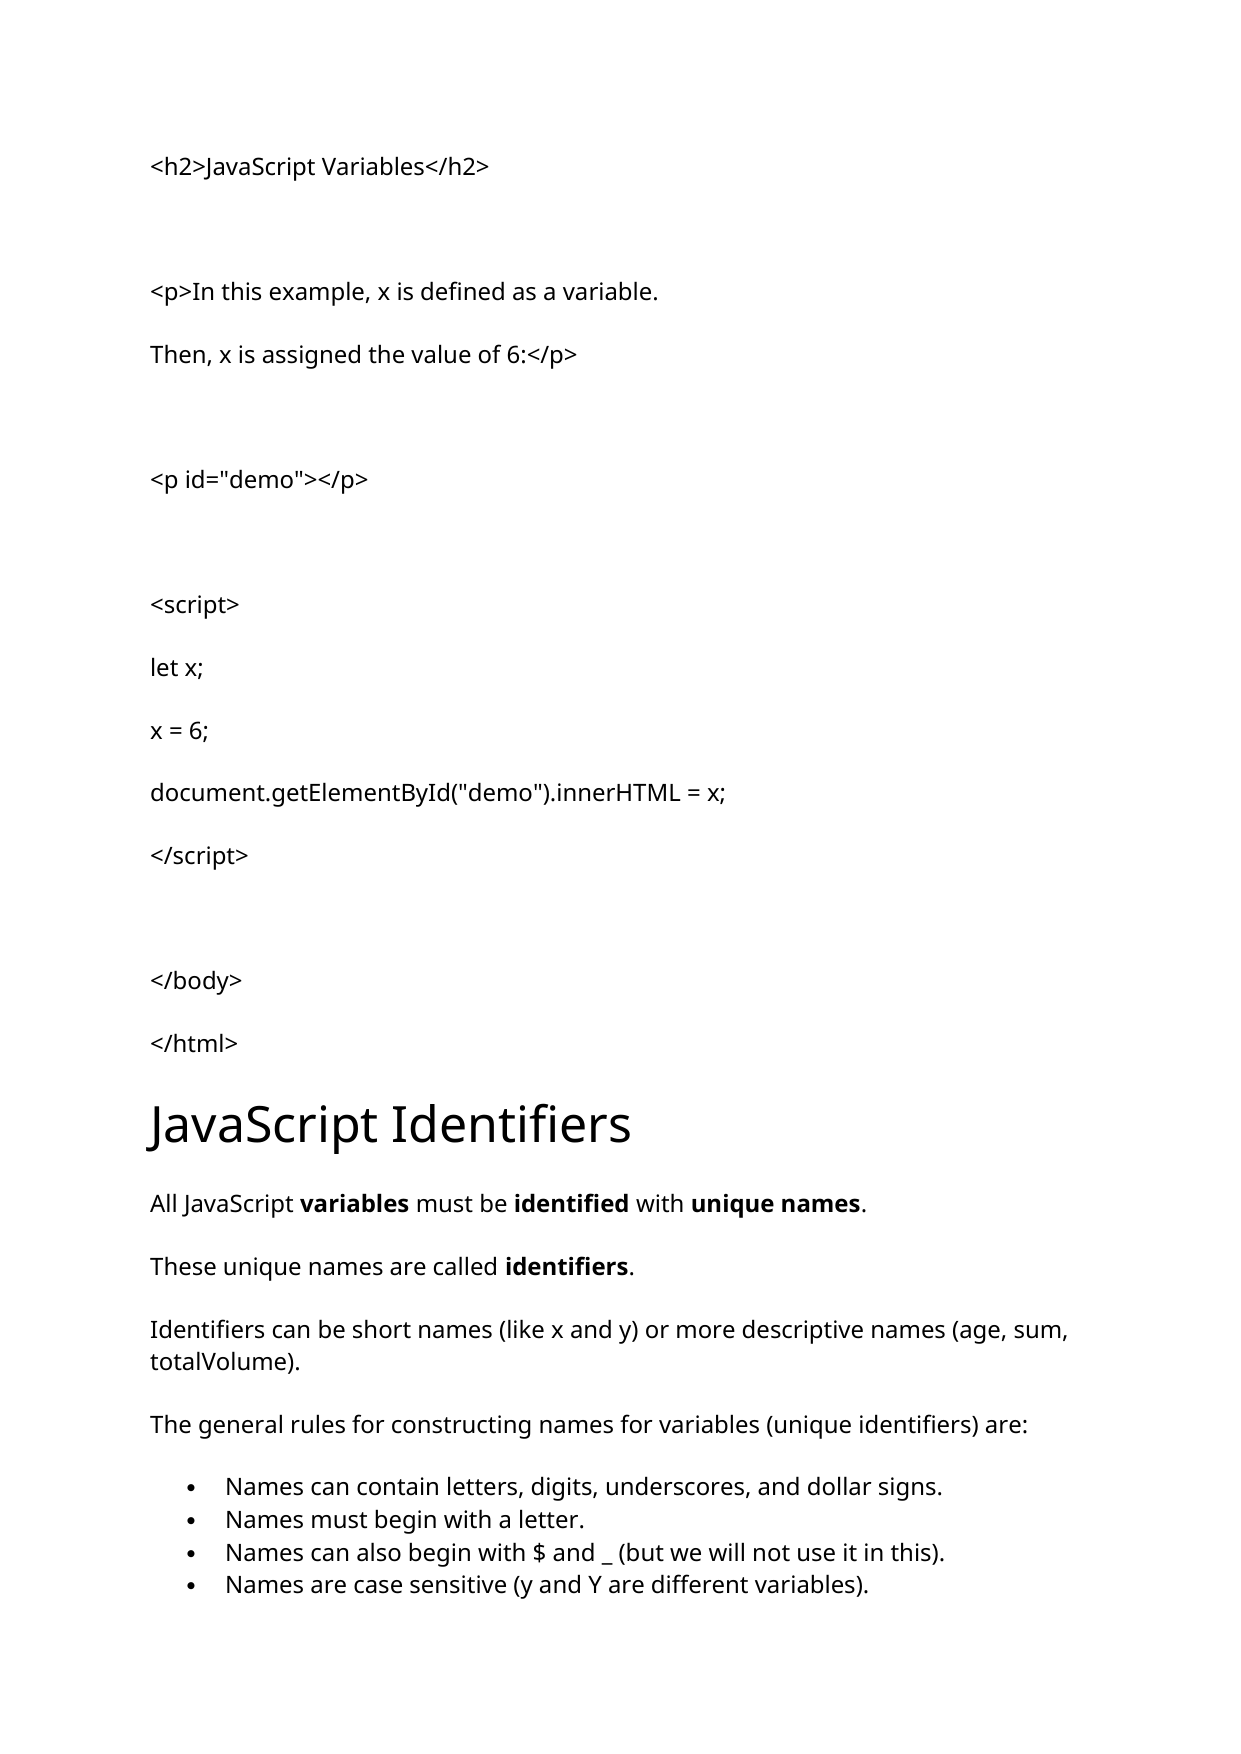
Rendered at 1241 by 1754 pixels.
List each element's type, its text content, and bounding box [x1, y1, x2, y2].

text <p>In this example, x is defined as a variable. [150, 275, 1090, 308]
list Names can contain letters, digits, underscores, and dollar signs. [187, 1470, 1090, 1503]
list Names can also begin with $ and _ (but we will not use it in this). [187, 1535, 1090, 1568]
list Names must begin with a letter. [187, 1503, 1090, 1535]
text Identifiers can be short names (like x and y) or more descriptive names (age, sum, totalVolume). [150, 1312, 1090, 1378]
list Names are case sensitive (y and Y are different variables). [187, 1568, 1090, 1601]
text These unique names are called identifiers. [150, 1250, 1090, 1282]
text document.getElementById("demo").innerHTML = x; [150, 776, 1090, 809]
text </body> [150, 964, 1090, 996]
text <h2>JavaScript Variables</h2> [150, 150, 1090, 183]
text The general rules for constructing names for variables (unique identifiers) are: [150, 1408, 1090, 1440]
text x = 6; [150, 713, 1090, 746]
text <p id="demo"></p> [150, 463, 1090, 496]
text </script> [150, 839, 1090, 871]
subtitle JavaScript Identifiers [150, 1089, 1090, 1157]
text All JavaScript variables must be identified with unique names. [150, 1187, 1090, 1220]
text let x; [150, 651, 1090, 683]
text </html> [150, 1026, 1090, 1059]
text Then, x is assigned the value of 6:</p> [150, 338, 1090, 370]
text <script> [150, 588, 1090, 621]
